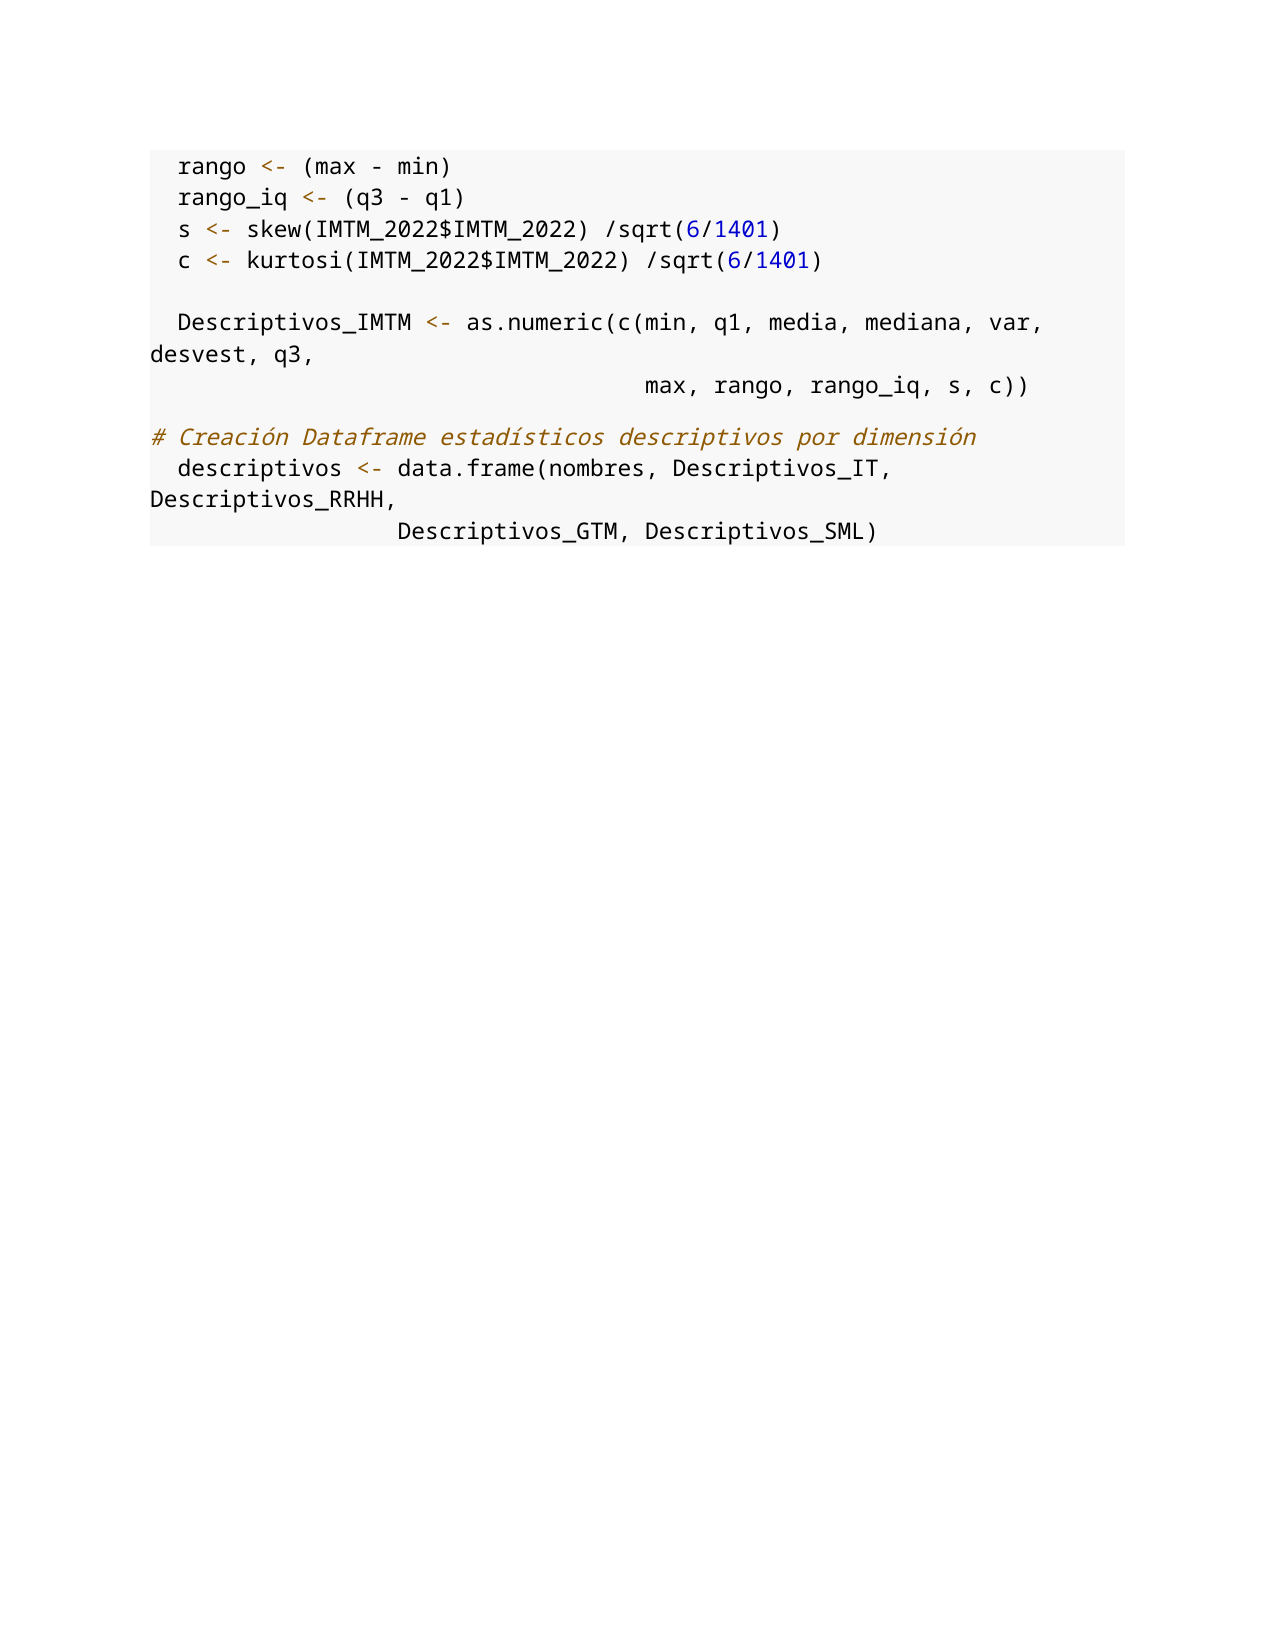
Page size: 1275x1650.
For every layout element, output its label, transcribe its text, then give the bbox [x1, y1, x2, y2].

text # Creación Dataframe estadísticos descriptivos por dimensión descriptivos <- data.frame(nombres, Descriptivos_IT, Descriptivos_RRHH, Descriptivos_GTM, Descriptivos_SML) [150, 421, 1125, 546]
